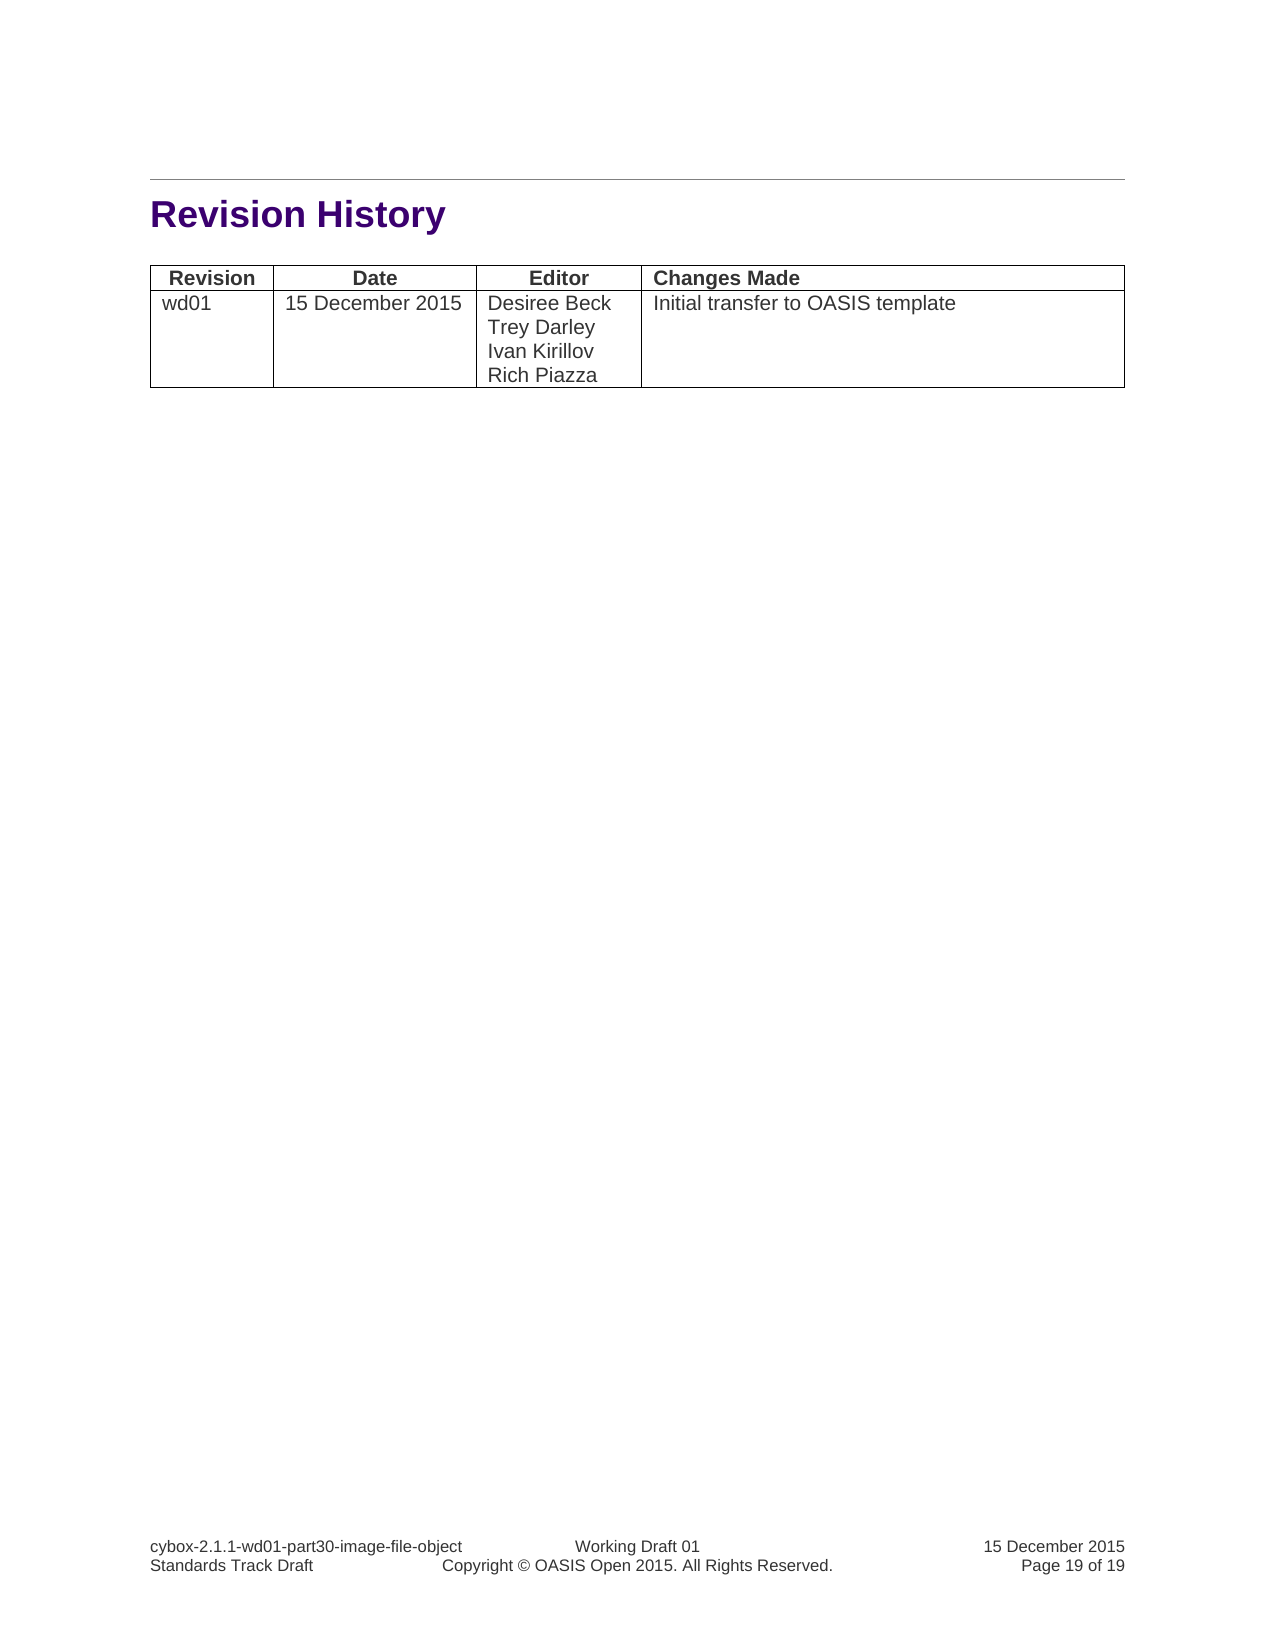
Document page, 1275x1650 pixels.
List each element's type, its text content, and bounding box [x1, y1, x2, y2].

table_cell Initial transfer to OASIS template [642, 291, 1124, 387]
table_header Date [274, 266, 476, 290]
table_cell 15 December 2015 [274, 291, 476, 387]
table_header Editor [477, 266, 641, 290]
table_header Changes Made [642, 266, 1124, 290]
table_cell wd01 [151, 291, 273, 387]
table_cell Desiree Beck Trey Darley Ivan Kirillov Rich Piazza [477, 291, 641, 387]
subtitle Revision History [150, 180, 1125, 236]
table_header Revision [151, 266, 273, 290]
